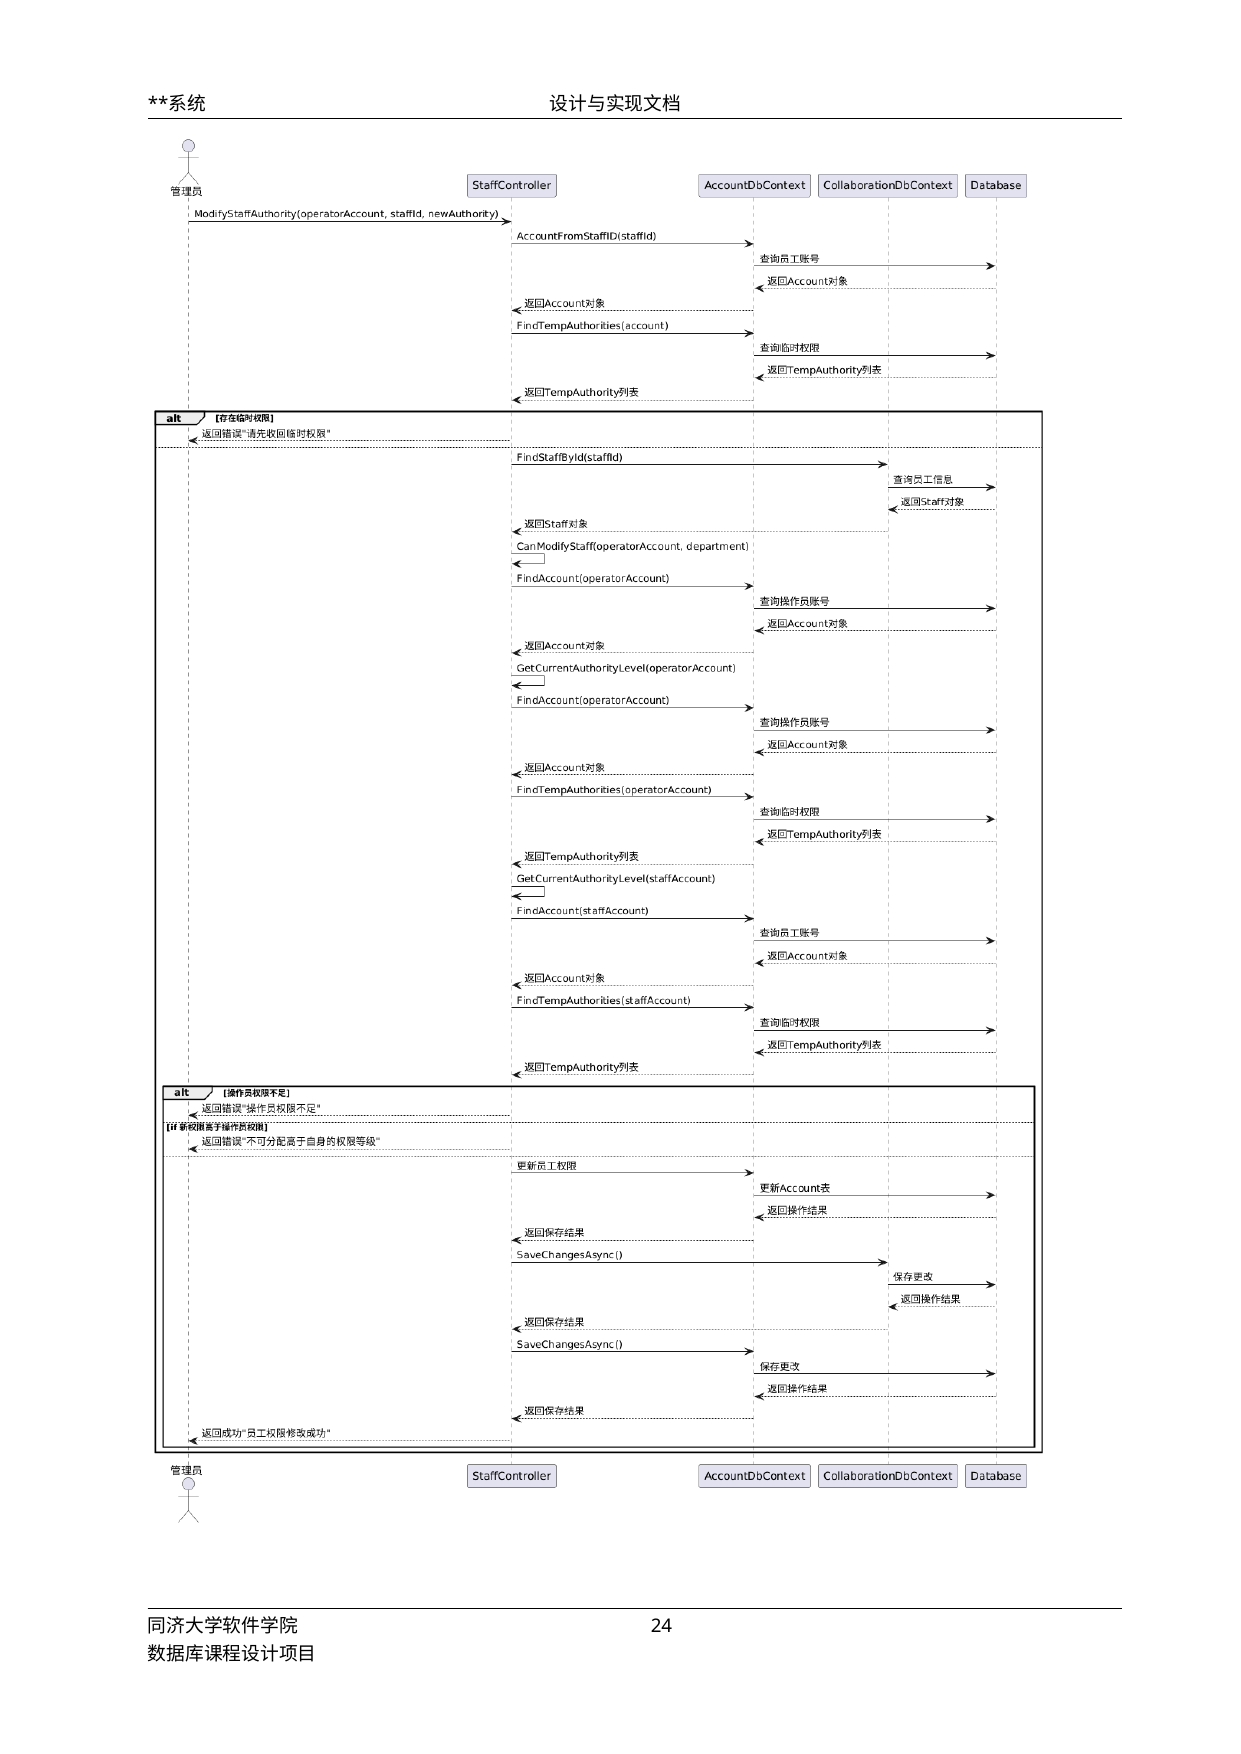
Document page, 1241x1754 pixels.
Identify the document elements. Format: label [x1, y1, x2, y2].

picture [147, 136, 1046, 1526]
